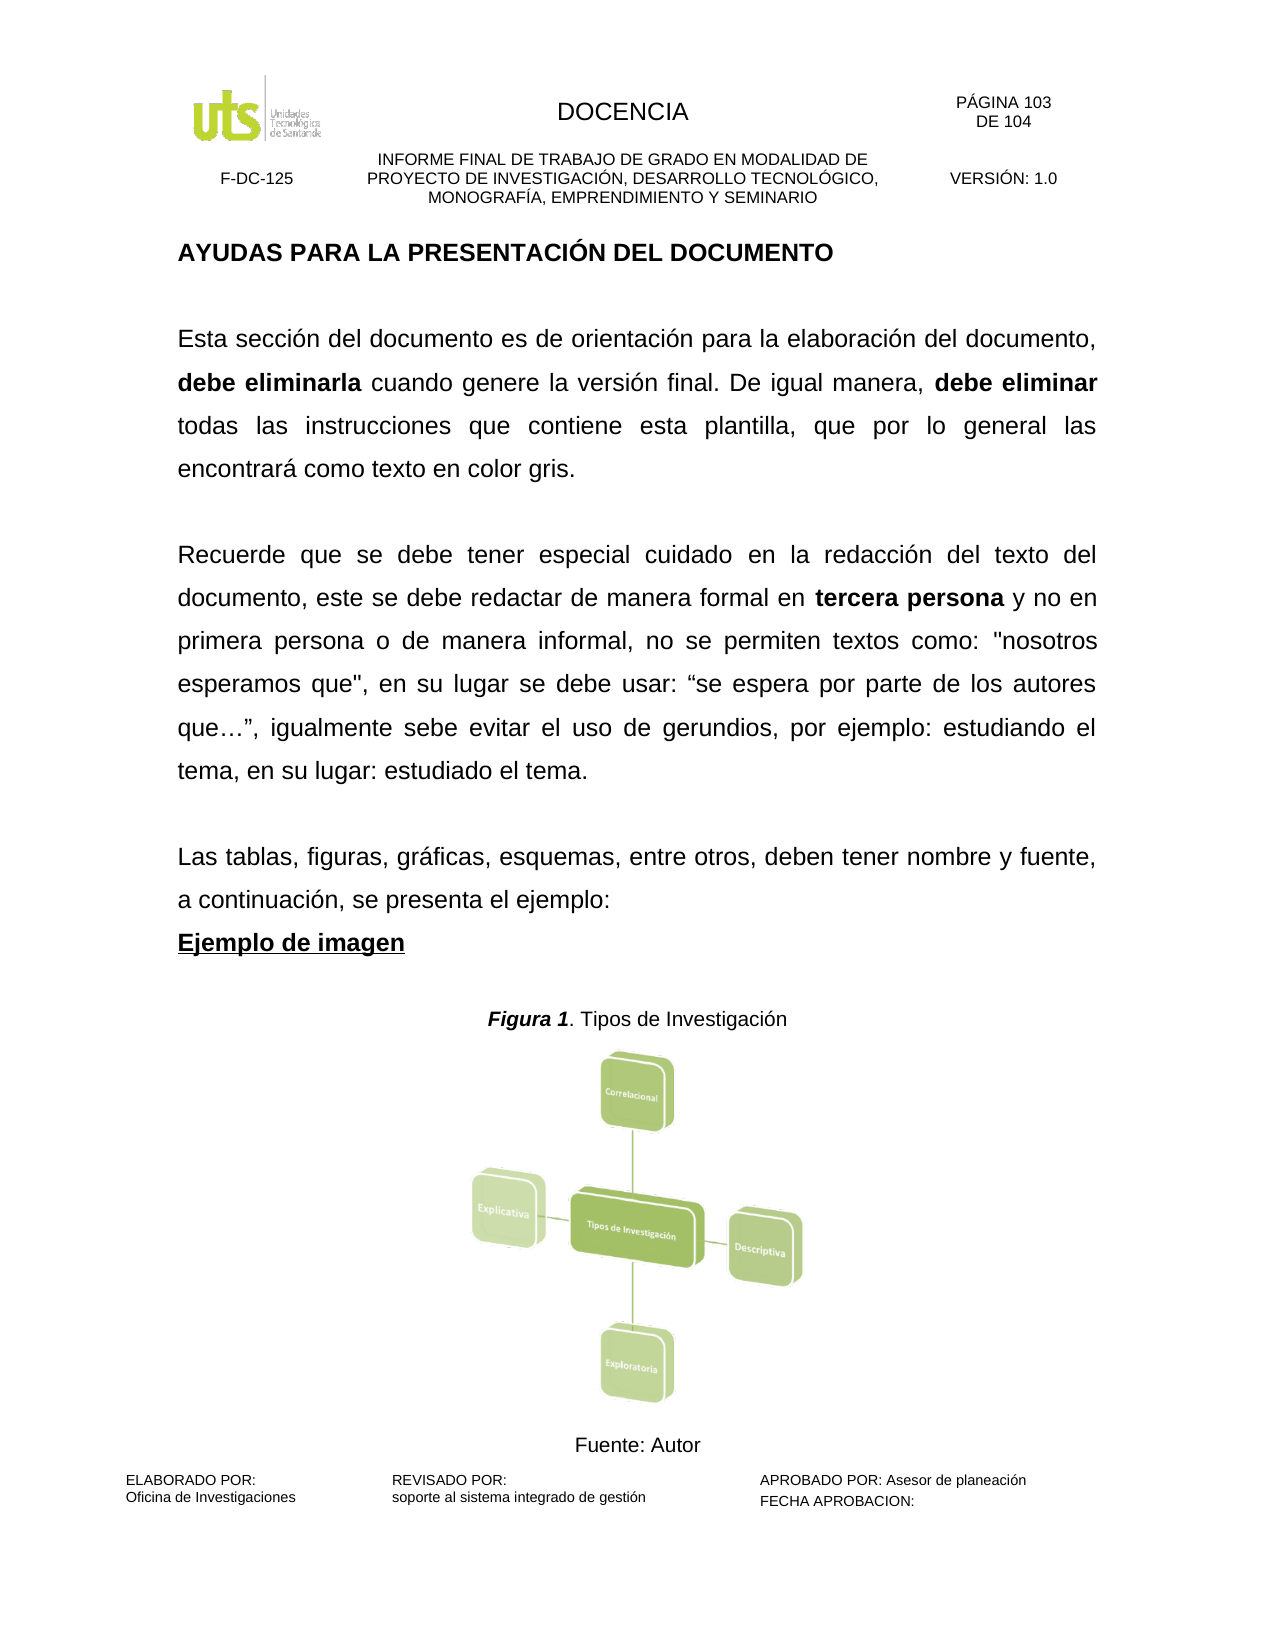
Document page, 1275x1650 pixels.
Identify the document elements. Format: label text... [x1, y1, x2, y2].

text Las tablas, figuras, gráficas, esquemas, entre otros, deben tener nombre y fuente, a continuación, se presenta el ejemplo: [177, 842, 1098, 914]
text Esta sección del documento es de orientación para la elaboración del documento, debe eliminarla cuando genere la versión final. De igual manera, debe eliminar todas las instrucciones que contiene esta plantilla, que por lo general las encontrará como texto en color gris. [177, 324, 1098, 482]
text Figura 1. Tipos de Investigación [177, 1007, 1098, 1031]
text Fuente: Autor [177, 1432, 1098, 1456]
text AYUDAS PARA LA PRESENTACIÓN DEL DOCUMENTO [177, 238, 1098, 267]
picture [461, 1043, 814, 1418]
picture [192, 75, 321, 149]
text Recuerde que se debe tener especial cuidado en la redacción del texto del documento, este se debe redactar de manera formal en tercera persona y no en primera persona o de manera informal, no se permiten textos como: "nosotros esperamos que", en su lugar se debe usar: “se espera por parte de los autores que…”, igualmente sebe evitar el uso de gerundios, por ejemplo: estudiando el tema, en su lugar: estudiado el tema. [177, 540, 1098, 784]
text Ejemplo de imagen [177, 928, 1098, 957]
